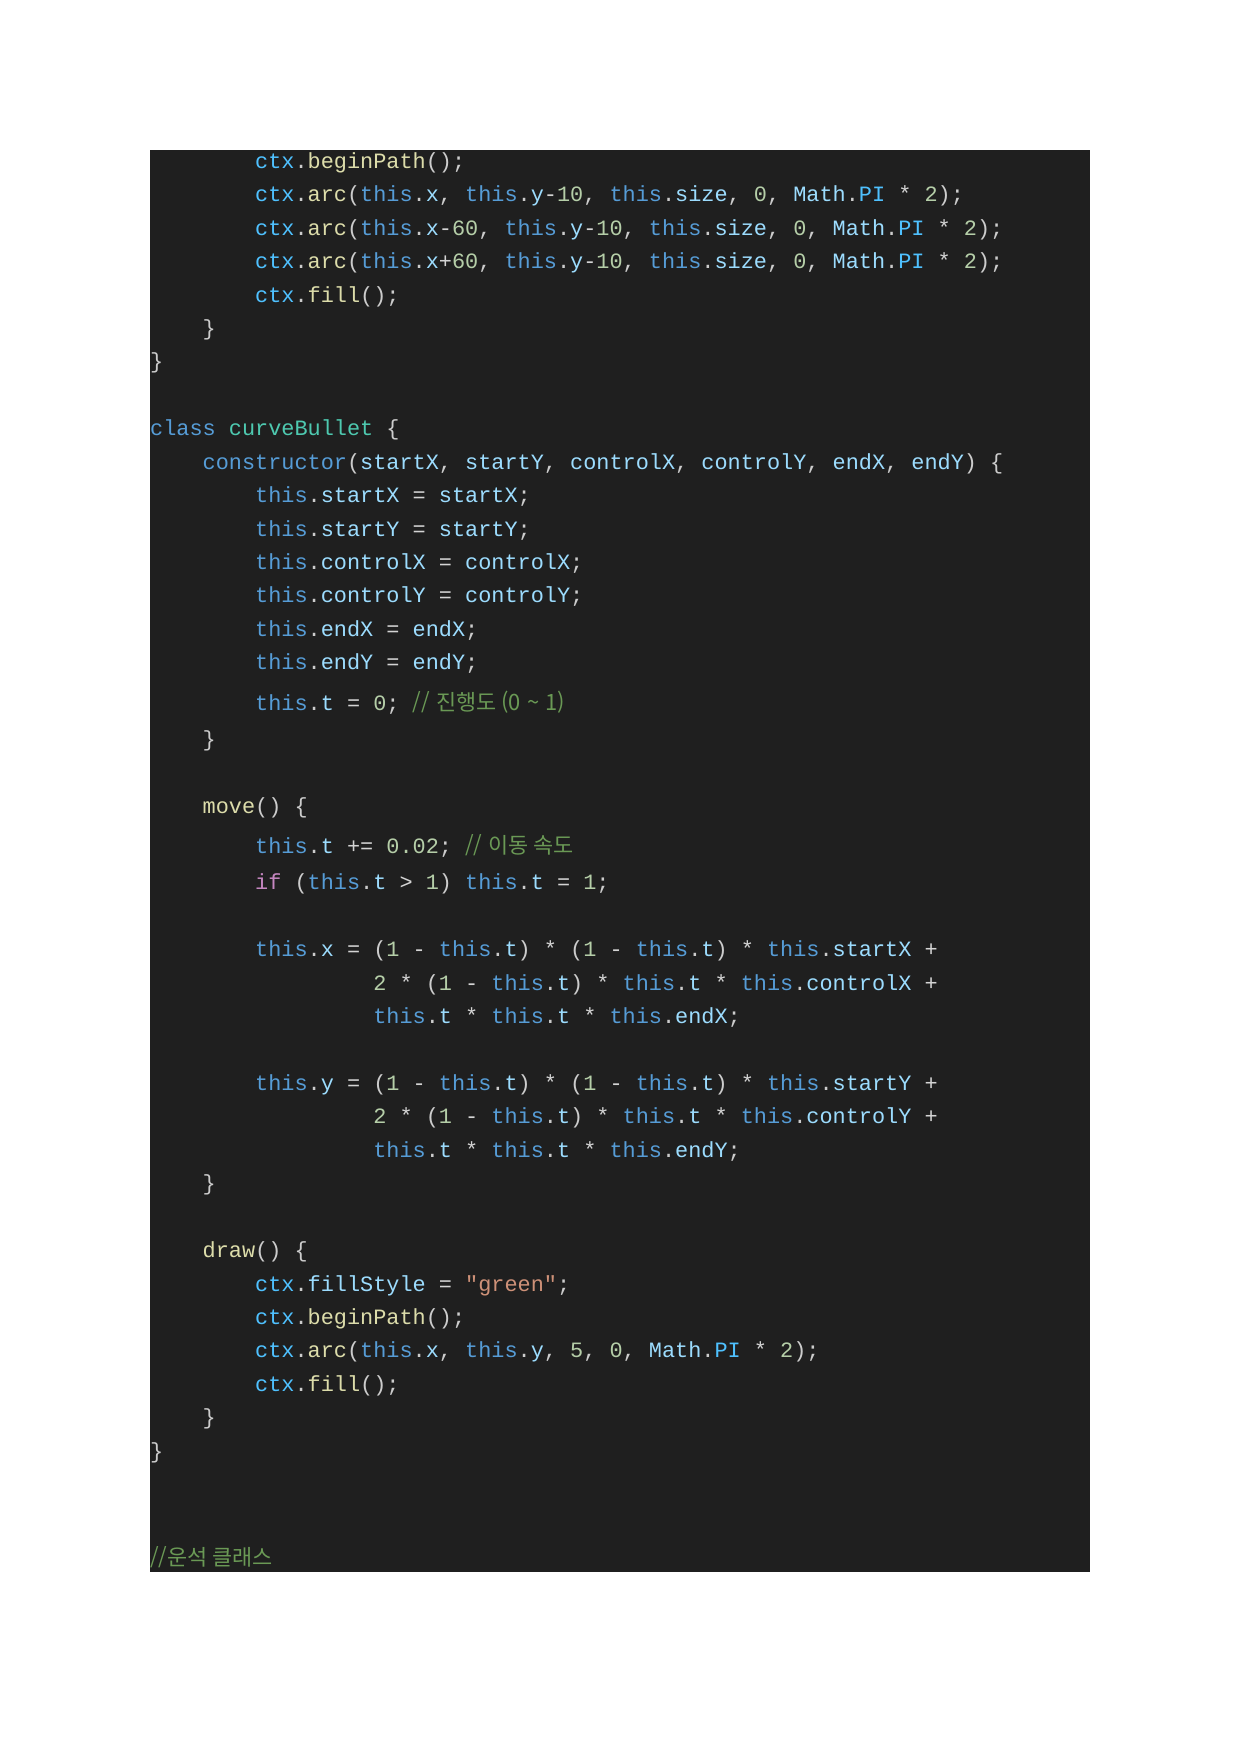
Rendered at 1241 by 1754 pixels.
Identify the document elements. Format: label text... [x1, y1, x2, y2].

text this.x = (1 - this.t) * (1 - this.t) * this.startX + [150, 938, 1090, 963]
text ctx.fillStyle = "green"; [150, 1273, 1090, 1298]
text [150, 217, 1090, 242]
text ctx.beginPath(); [150, 1306, 1090, 1331]
text this.endX = endX; [150, 618, 1090, 643]
text draw() { [150, 1239, 1090, 1264]
text ctx.arc(this.x, this.y, 5, 0, Math.PI * 2); [150, 1340, 1090, 1364]
text ctx.beginPath(); [150, 150, 1090, 175]
text if (this.t > 1) this.t = 1; [150, 872, 1090, 896]
text constructor(startX, startY, controlX, controlY, endX, endY) { [150, 451, 1090, 476]
text ctx.fill(); [150, 284, 1090, 308]
text this.endY = endY; [150, 652, 1090, 676]
text ctx.arc(this.x, this.y-10, this.size, 0, Math.PI * 2); [150, 183, 1090, 208]
text } [150, 1172, 1090, 1197]
text this.y = (1 - this.t) * (1 - this.t) * this.startY + [150, 1072, 1090, 1097]
text this.startY = startY; [150, 518, 1090, 543]
text 2 * (1 - this.t) * this.t * this.controlX + [150, 972, 1090, 997]
text move() { [150, 795, 1090, 820]
text this.t * this.t * this.endY; [150, 1139, 1090, 1164]
text //운석 클래스 [150, 1540, 1090, 1572]
text ctx.fill(); [150, 1373, 1090, 1398]
text this.t += 0.02; // 이동 속도 [150, 828, 1090, 860]
text this.controlY = controlY; [150, 585, 1090, 609]
text this.controlX = controlX; [150, 551, 1090, 576]
text } [150, 317, 1090, 342]
text 2 * (1 - this.t) * this.t * this.controlY + [150, 1106, 1090, 1130]
text } [150, 1407, 1090, 1431]
text } [150, 351, 1090, 375]
text this.t * this.t * this.endX; [150, 1005, 1090, 1030]
text } [150, 728, 1090, 753]
text class curveBullet { [150, 417, 1090, 442]
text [150, 250, 1090, 275]
text this.t = 0; // 진행도 (0 ~ 1) [150, 685, 1090, 717]
text } [150, 1440, 1090, 1465]
text this.startX = startX; [150, 484, 1090, 509]
